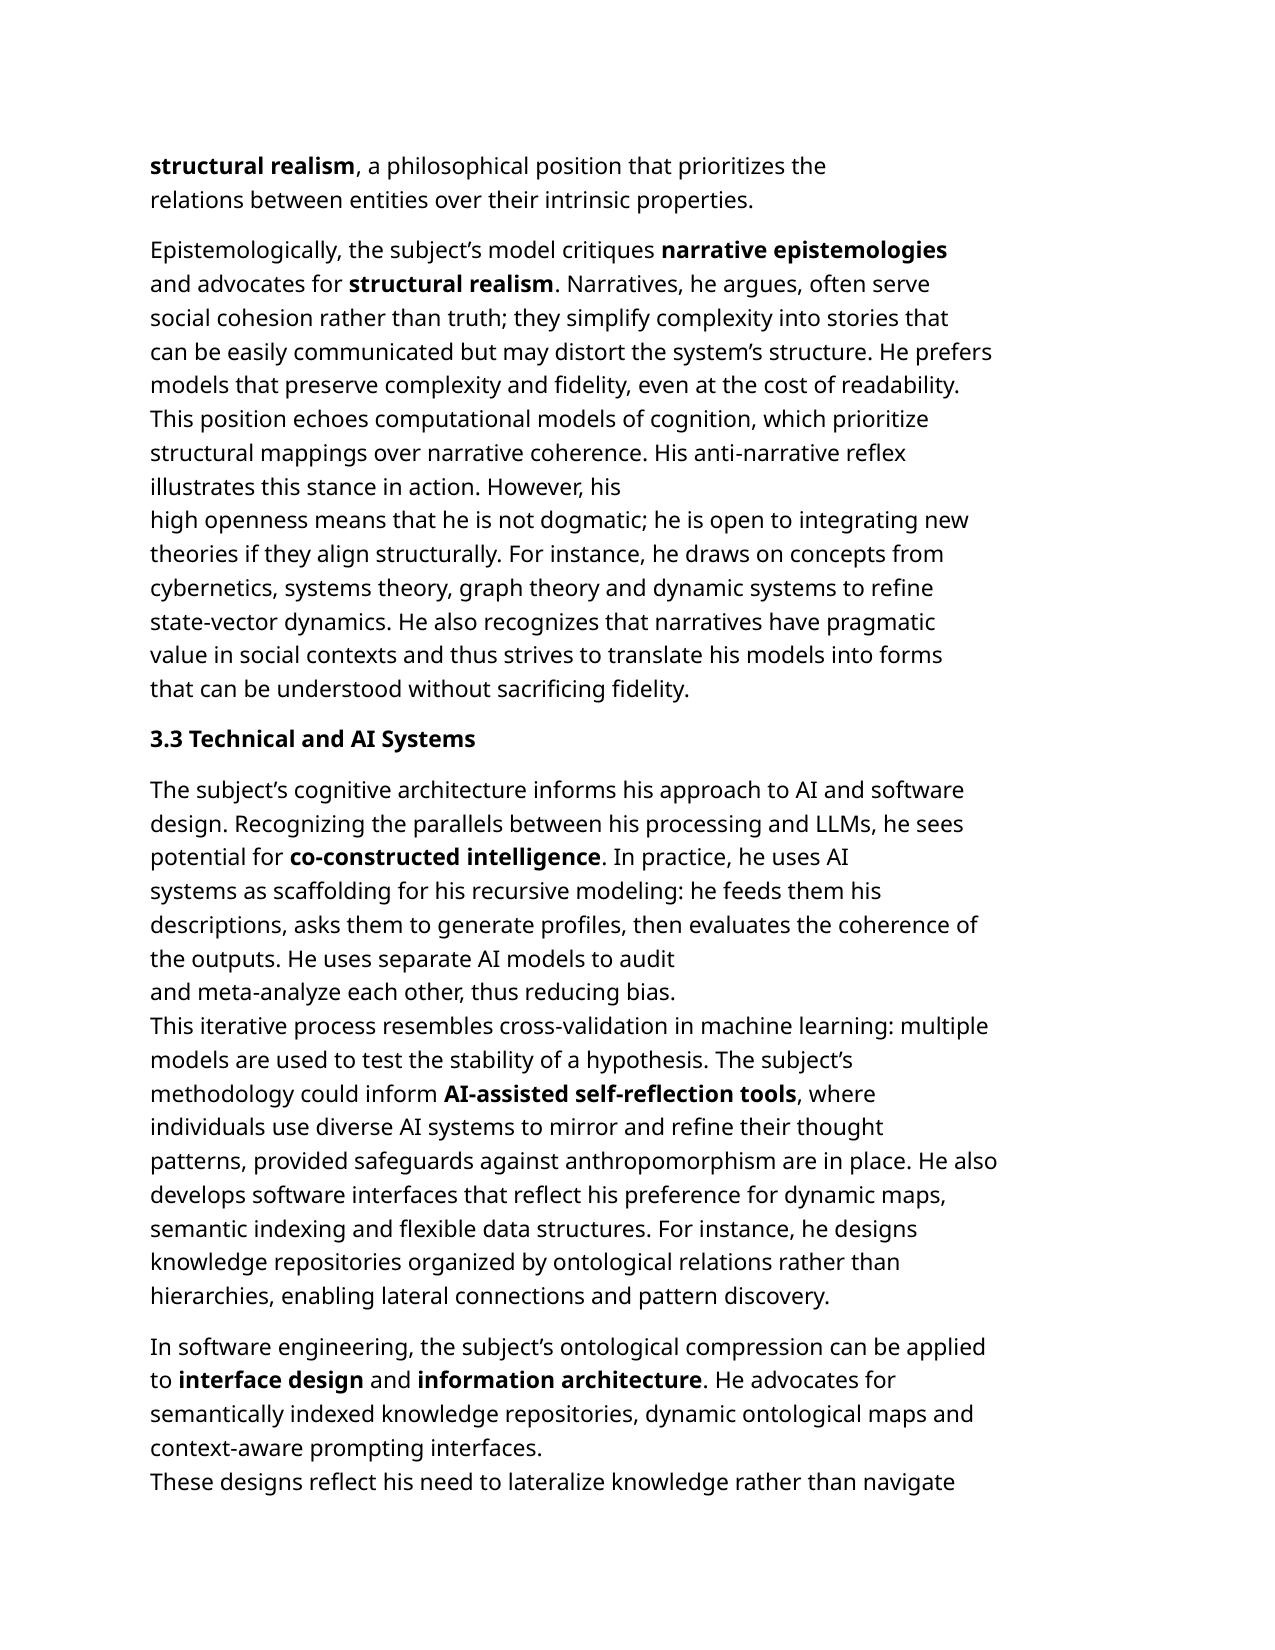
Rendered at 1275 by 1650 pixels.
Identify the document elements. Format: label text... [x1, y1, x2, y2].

text The subject’s cognitive architecture informs his approach to AI and software design. Recognizing the parallels between his processing and LLMs, he sees potential for co-constructed intelligence. In practice, he uses AI systems as scaffolding for his recursive modeling: he feeds them his descriptions, asks them to generate profiles, then evaluates the coherence of the outputs. He uses separate AI models to audit and meta-analyze each other, thus reducing bias. This iterative process resembles cross-validation in machine learning: multiple models are used to test the stability of a hypothesis. The subject’s methodology could inform AI-assisted self-reflection tools, where individuals use diverse AI systems to mirror and refine their thought patterns, provided safeguards against anthropomorphism are in place. He also develops software interfaces that reflect his preference for dynamic maps, semantic indexing and flexible data structures. For instance, he designs knowledge repositories organized by ontological relations rather than hierarchies, enabling lateral connections and pattern discovery. [150, 774, 1125, 1311]
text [150, 150, 1125, 215]
text Epistemologically, the subject’s model critiques narrative epistemologies and advocates for structural realism. Narratives, he argues, often serve social cohesion rather than truth; they simplify complexity into stories that can be easily communicated but may distort the system’s structure. He prefers models that preserve complexity and fidelity, even at the cost of readability. This position echoes computational models of cognition, which prioritize structural mappings over narrative coherence. His anti-narrative reflex illustrates this stance in action. However, his high openness means that he is not dogmatic; he is open to integrating new theories if they align structurally. For instance, he draws on concepts from cybernetics, systems theory, graph theory and dynamic systems to refine state-vector dynamics. He also recognizes that narratives have pragmatic value in social contexts and thus strives to translate his models into forms that can be understood without sacrificing fidelity. [150, 234, 1125, 704]
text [150, 1330, 1125, 1497]
text 3.3 Technical and AI Systems [150, 723, 1125, 754]
